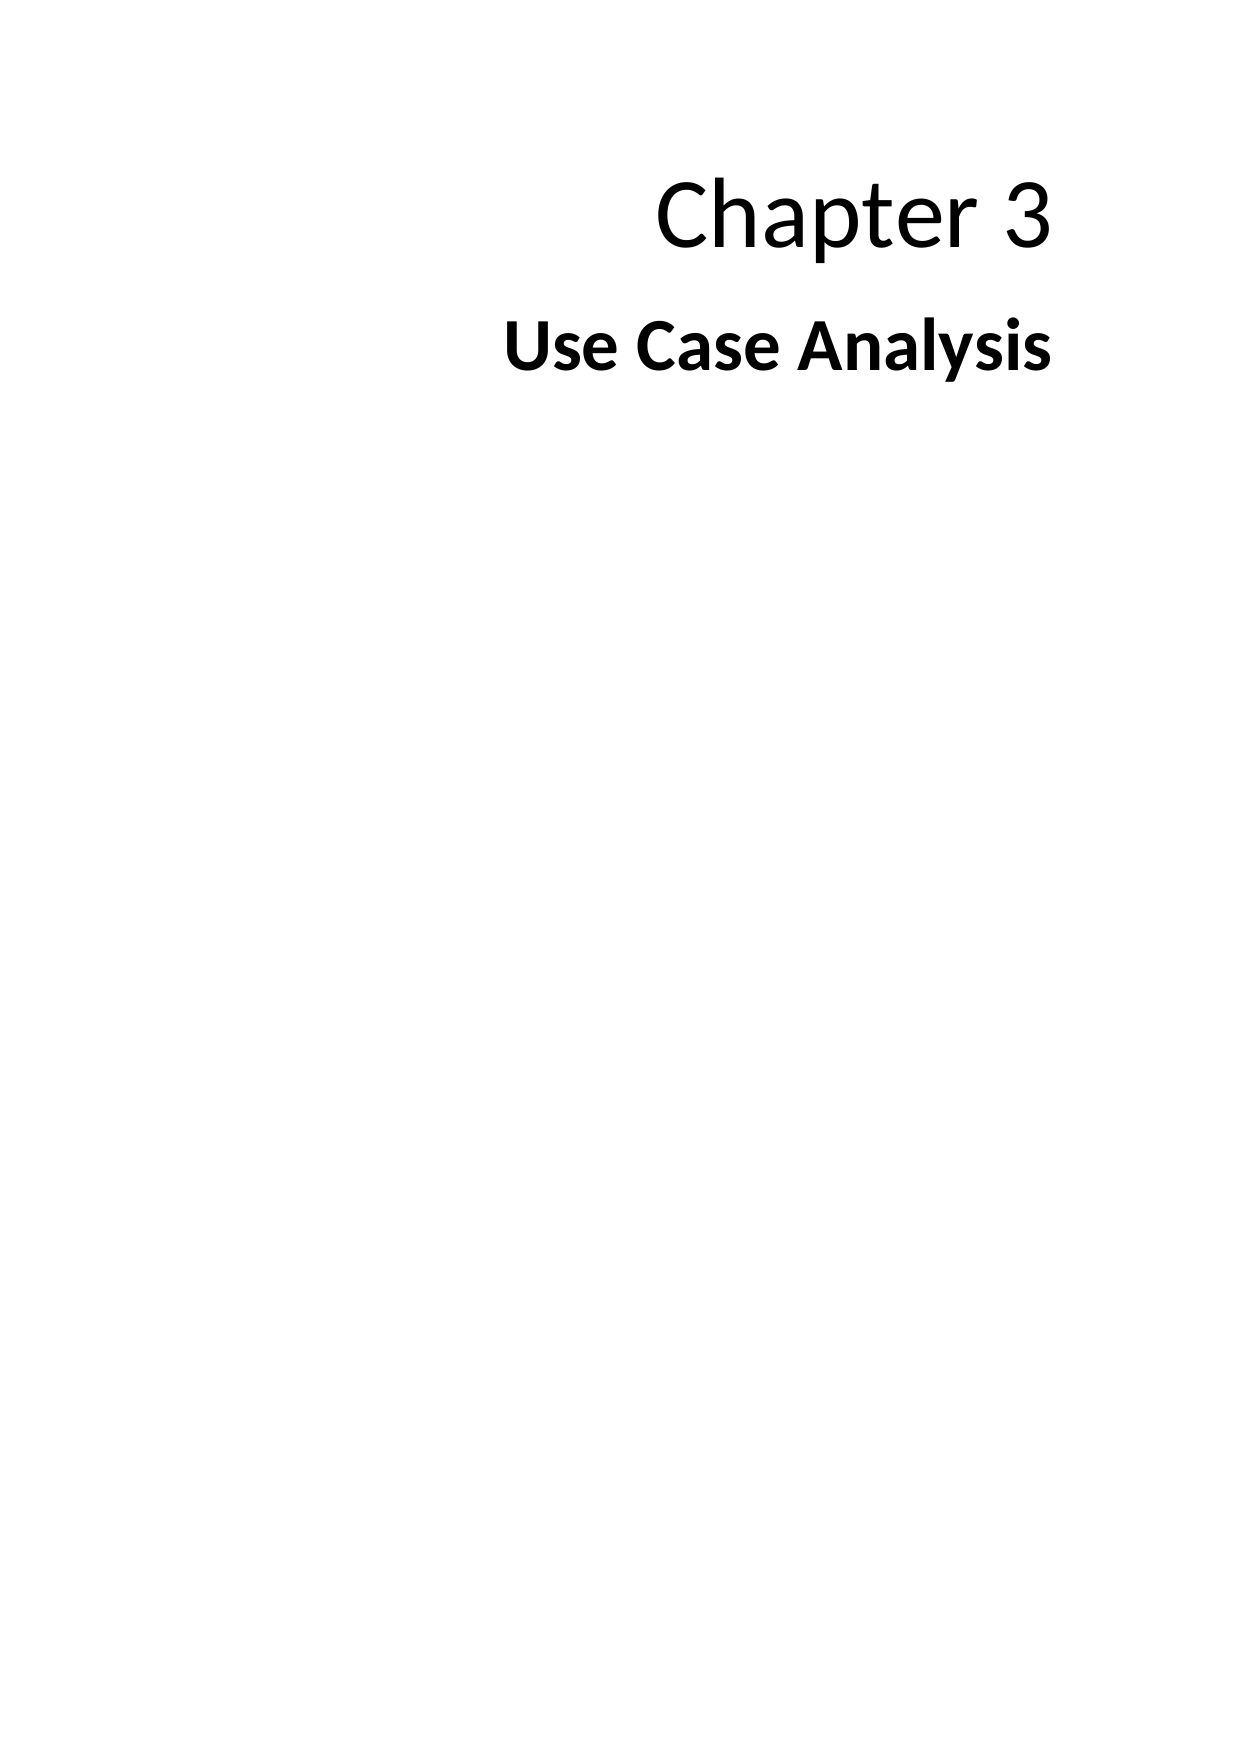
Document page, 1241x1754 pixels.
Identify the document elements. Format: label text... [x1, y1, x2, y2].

subtitle Chapter 3 [187, 150, 1053, 272]
subtitle Use Case Analysis [187, 297, 1053, 389]
